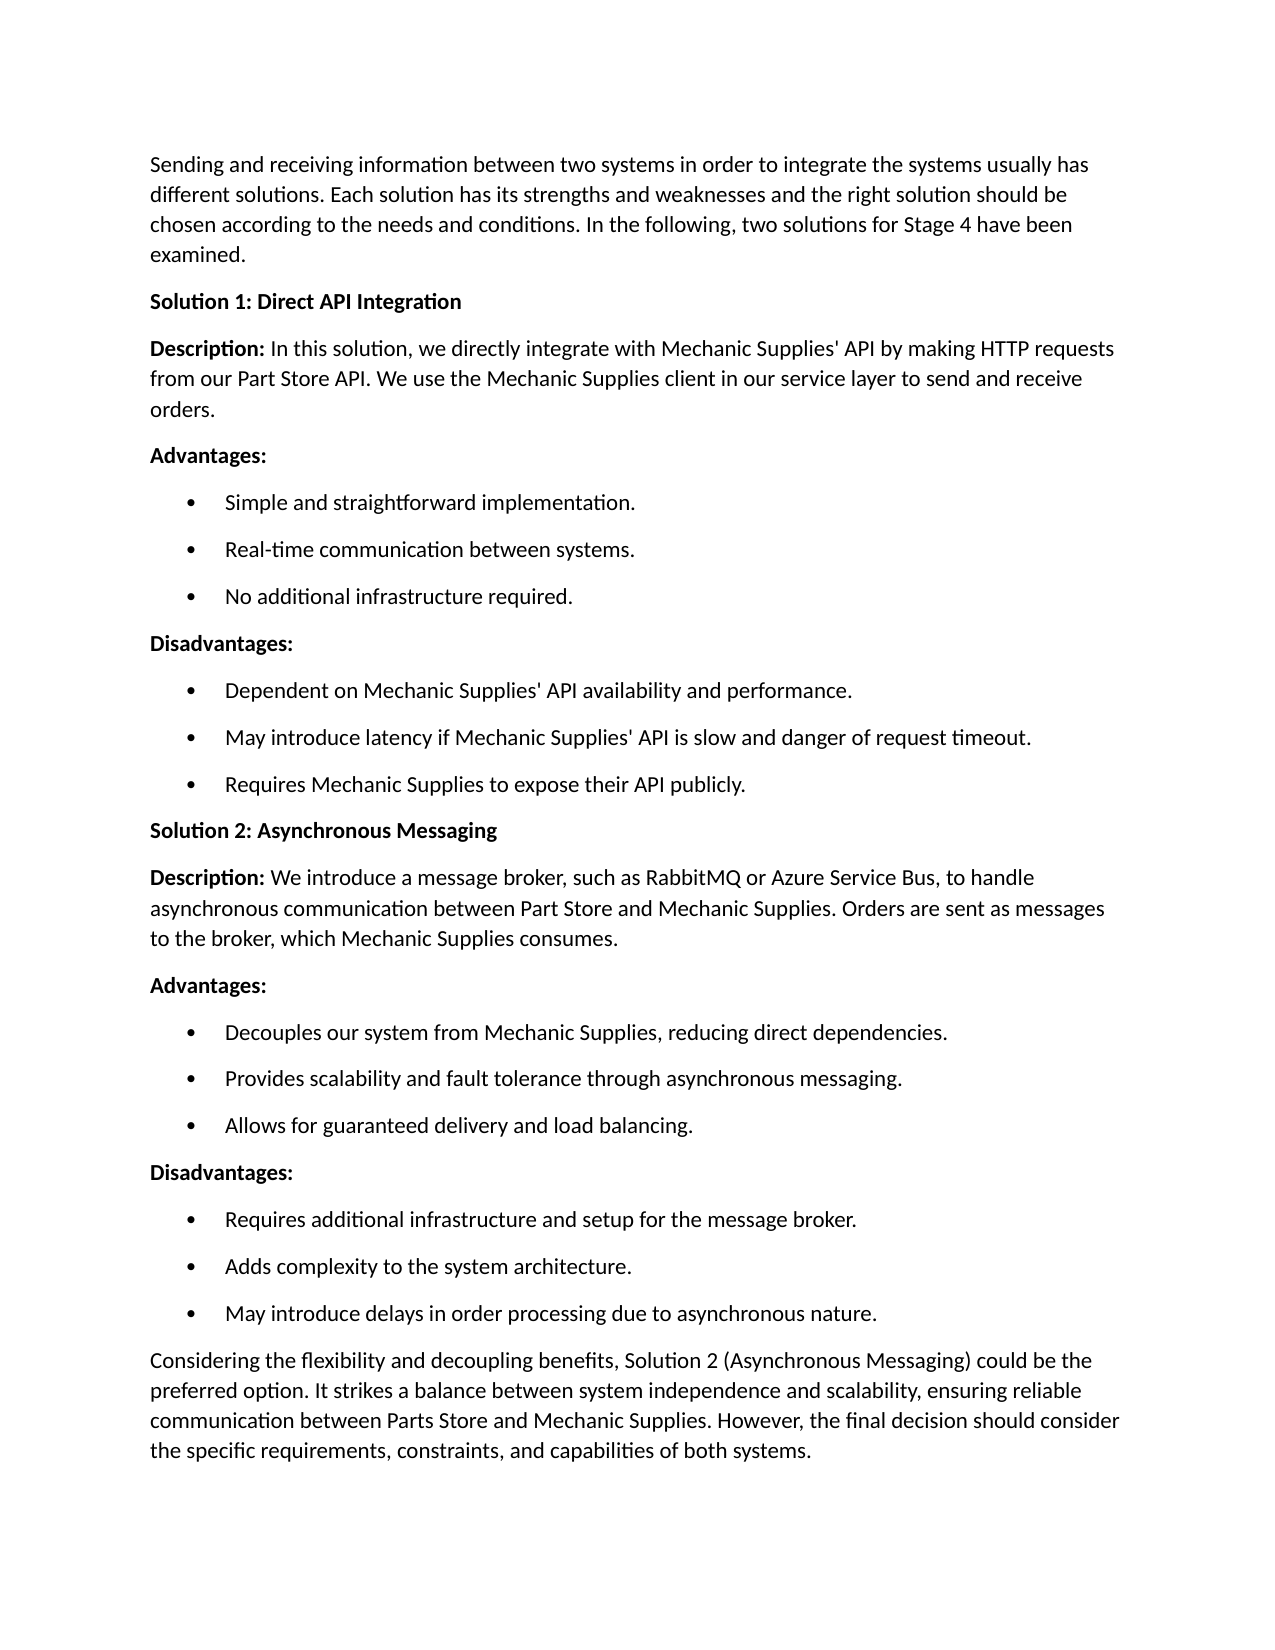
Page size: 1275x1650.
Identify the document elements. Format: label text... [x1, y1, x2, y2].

text Solution 2: Asynchronous Messaging [150, 817, 1125, 845]
text Disadvantages: [150, 1158, 1125, 1186]
list Requires Mechanic Supplies to expose their API publicly. [187, 770, 1125, 798]
text Disadvantages: [150, 629, 1125, 657]
list Real-time communication between systems. [187, 535, 1125, 563]
list May introduce delays in order processing due to asynchronous nature. [187, 1299, 1125, 1327]
list Simple and straightforward implementation. [187, 488, 1125, 517]
text Considering the flexibility and decoupling benefits, Solution 2 (Asynchronous Messaging) could be the preferred option. It strikes a balance between system independence and scalability, ensuring reliable communication between Parts Store and Mechanic Supplies. However, the final decision should consider the specific requirements, constraints, and capabilities of both systems. [150, 1346, 1125, 1464]
text Sending and receiving information between two systems in order to integrate the systems usually has different solutions. Each solution has its strengths and weaknesses and the right solution should be chosen according to the needs and conditions. In the following, two solutions for Stage 4 have been examined. [150, 150, 1125, 269]
list Dependent on Mechanic Supplies' API availability and performance. [187, 676, 1125, 704]
list Provides scalability and fault tolerance through asynchronous messaging. [187, 1064, 1125, 1093]
list No additional infrastructure required. [187, 582, 1125, 610]
text Description: In this solution, we directly integrate with Mechanic Supplies' API by making HTTP requests from our Part Store API. We use the Mechanic Supplies client in our service layer to send and receive orders. [150, 334, 1125, 423]
text Advantages: [150, 971, 1125, 999]
list Adds complexity to the system architecture. [187, 1252, 1125, 1280]
list Decouples our system from Mechanic Supplies, reducing direct dependencies. [187, 1018, 1125, 1046]
list Allows for guaranteed delivery and load balancing. [187, 1111, 1125, 1139]
text Advantages: [150, 442, 1125, 470]
list May introduce latency if Mechanic Supplies' API is slow and danger of request timeout. [187, 723, 1125, 751]
text Solution 1: Direct API Integration [150, 287, 1125, 316]
text Description: We introduce a message broker, such as RabbitMQ or Azure Service Bus, to handle asynchronous communication between Part Store and Mechanic Supplies. Orders are sent as messages to the broker, which Mechanic Supplies consumes. [150, 863, 1125, 952]
list Requires additional infrastructure and setup for the message broker. [187, 1205, 1125, 1233]
